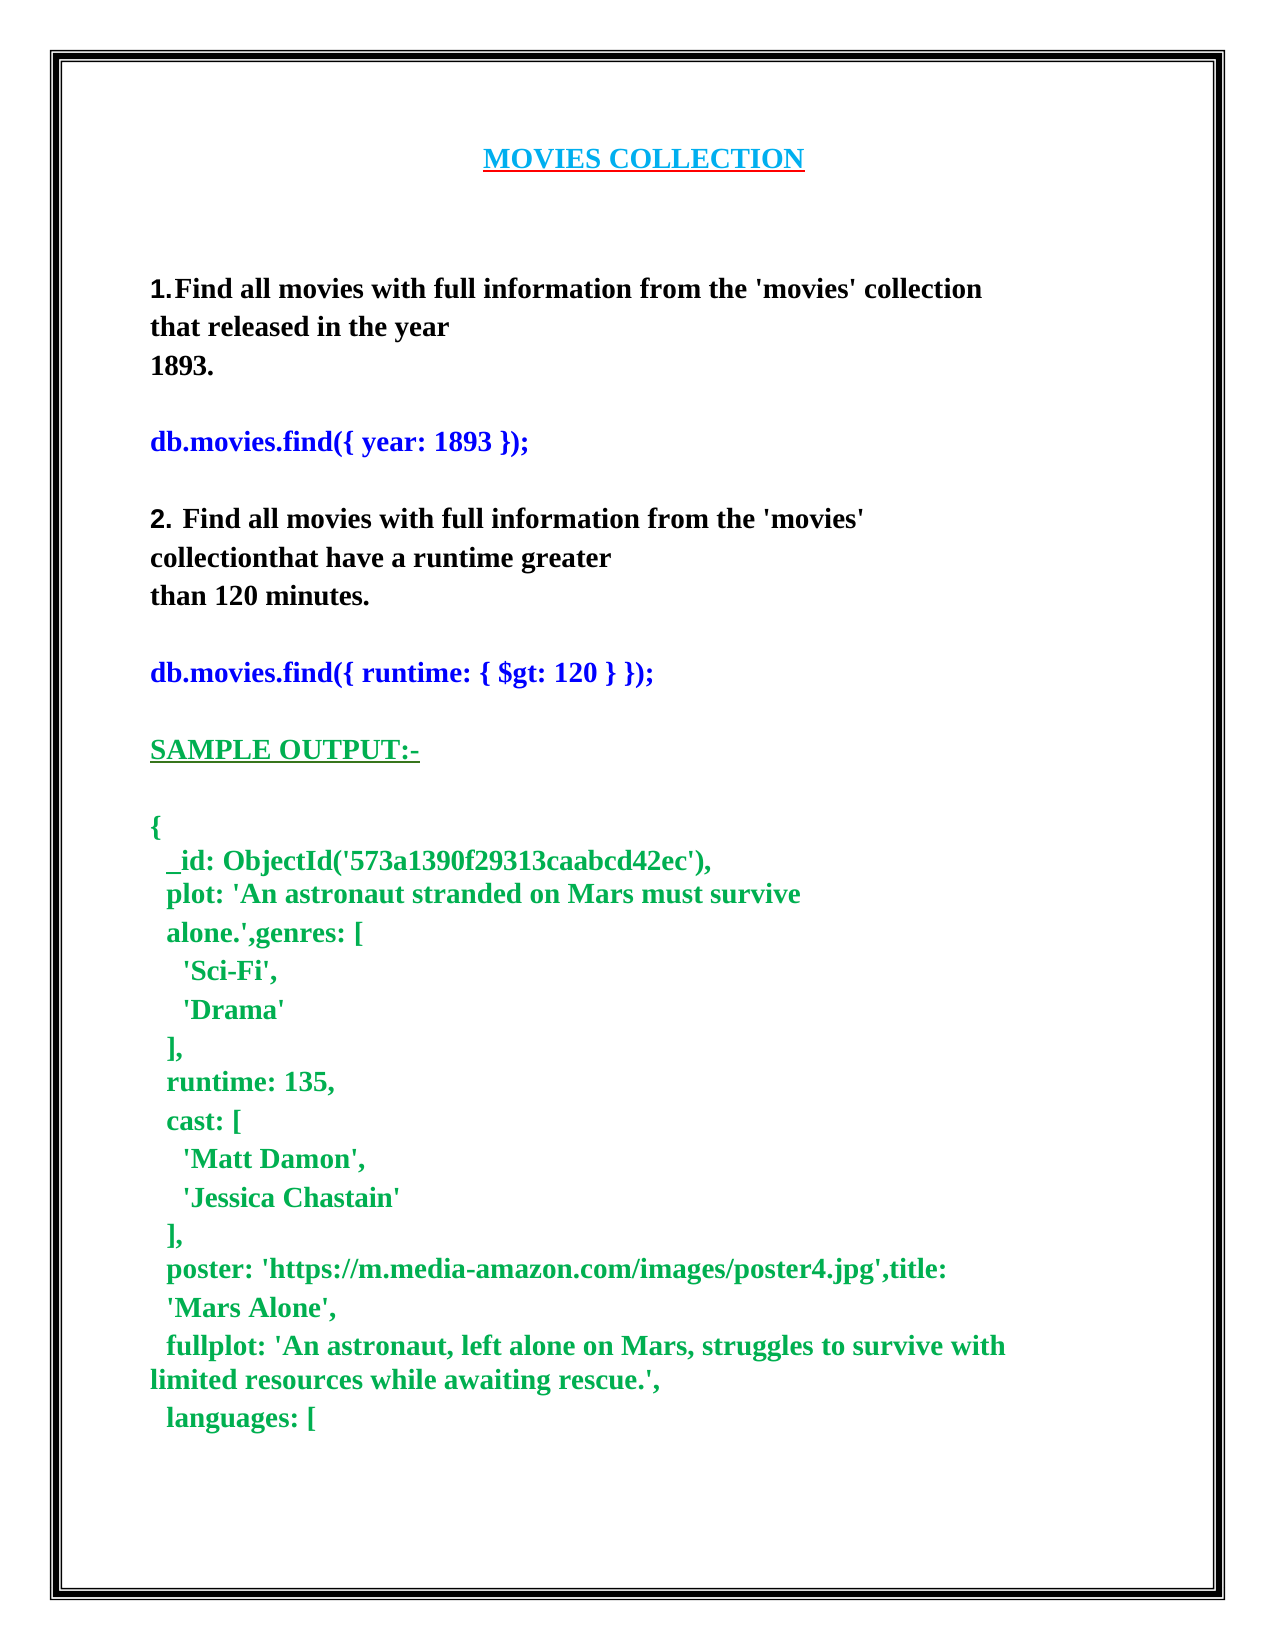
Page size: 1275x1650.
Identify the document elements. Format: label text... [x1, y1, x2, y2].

text poster: 'https://m.media-amazon.com/images/poster4.jpg',title: 'Mars Alone', [166, 1251, 988, 1323]
text 'Matt Damon', 'Jessica Chastain' [182, 1141, 456, 1213]
text ], [166, 1031, 1146, 1064]
text fullplot: 'An astronaut, left alone on Mars, struggles to survive with limited resources while awaiting rescue.', [150, 1328, 1084, 1396]
text ], [166, 1218, 1146, 1251]
text 1893. [150, 348, 1146, 382]
list Find all movies with full information from the 'movies' collection that released in the year [150, 271, 1037, 343]
text db.movies.find({ runtime: { $gt: 120 } }); SAMPLE OUTPUT:- [150, 655, 696, 766]
text { [150, 809, 1146, 843]
text 'Sci-Fi', 'Drama' [182, 953, 287, 1026]
text runtime: 135, cast: [ [166, 1064, 339, 1136]
list Find all movies with full information from the 'movies' collectionthat have a runtime greater [150, 501, 1039, 573]
text than 120 minutes. [150, 578, 1146, 612]
text languages: [ [166, 1400, 1146, 1434]
text plot: 'An astronaut stranded on Mars must survive alone.',genres: [ [166, 876, 988, 948]
text db.movies.find({ year: 1893 }); [150, 424, 1146, 458]
text _id: ObjectId('573a1390f29313caabcd42ec'), [166, 843, 1146, 876]
text MOVIES COLLECTION [142, 141, 1146, 175]
